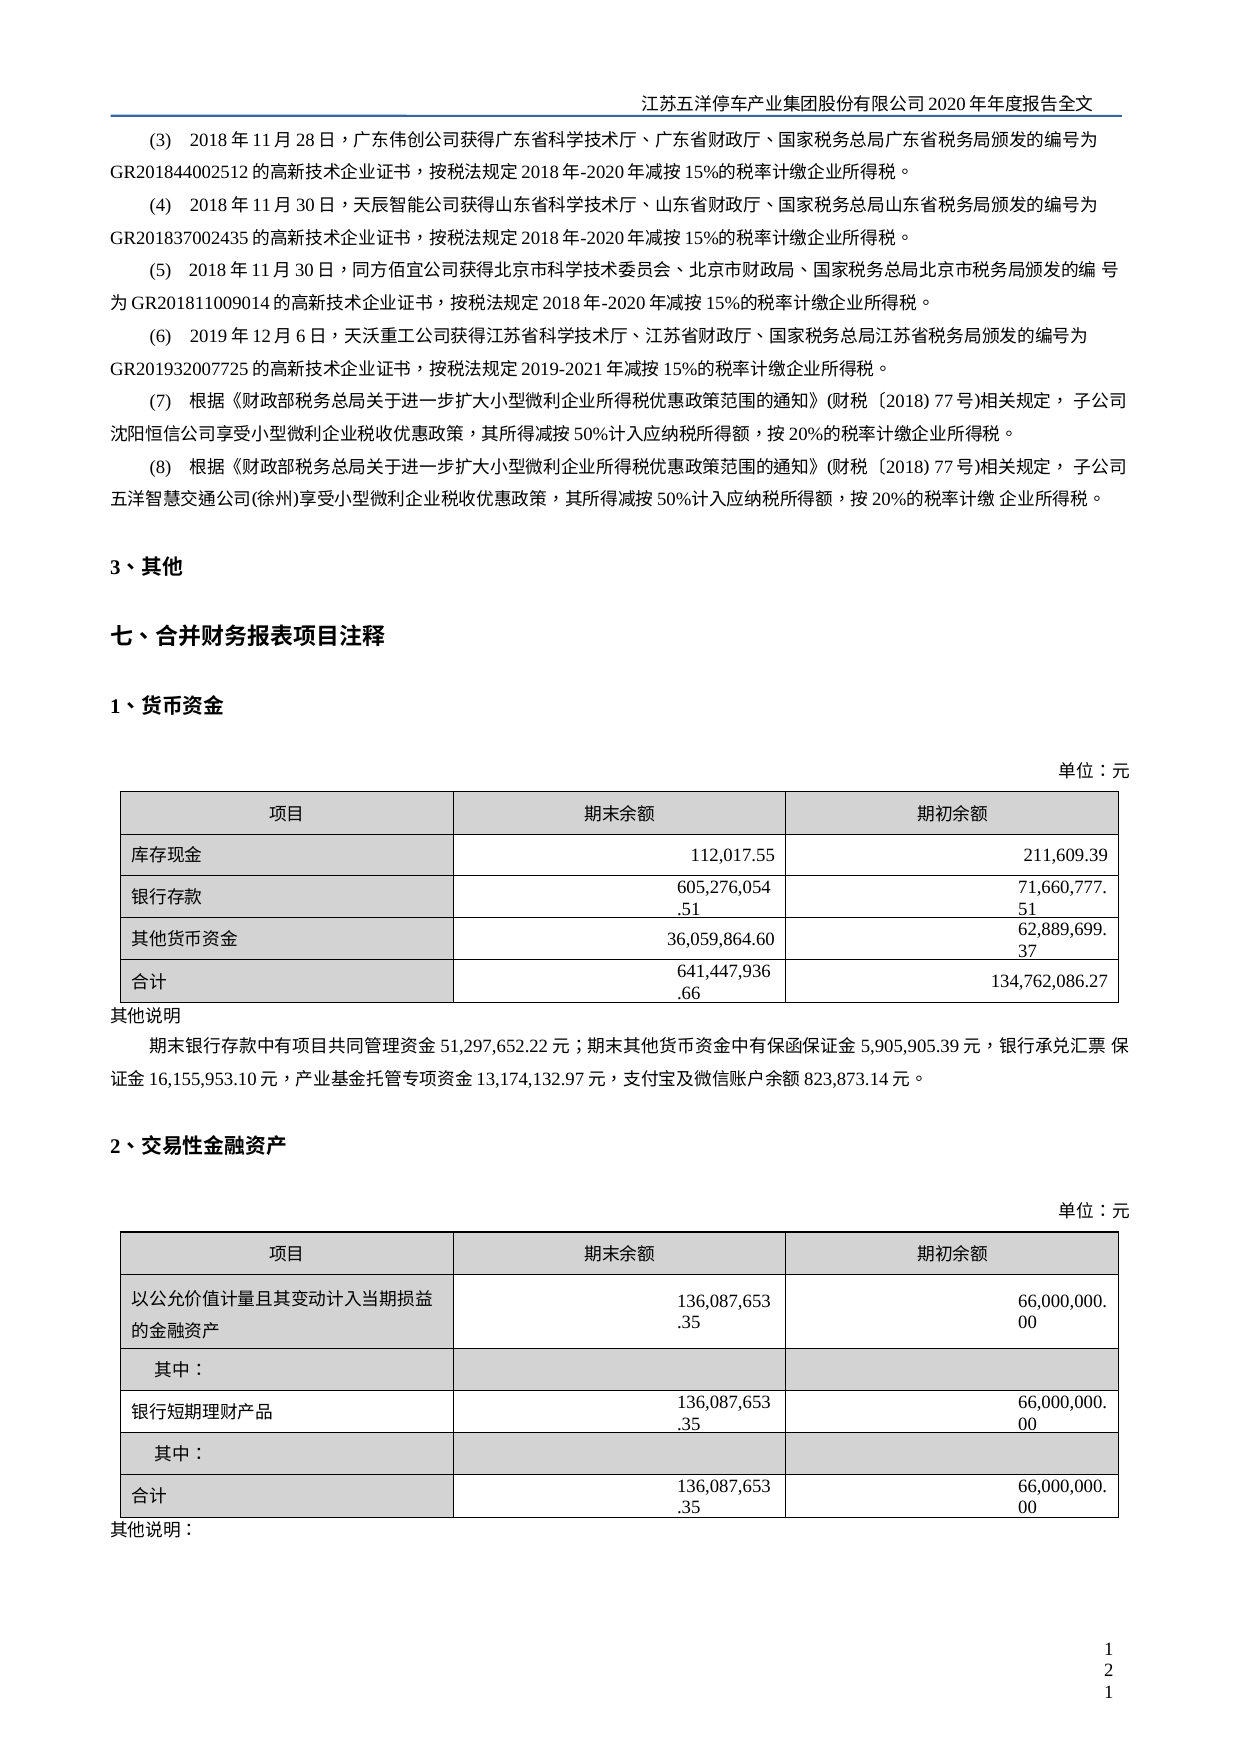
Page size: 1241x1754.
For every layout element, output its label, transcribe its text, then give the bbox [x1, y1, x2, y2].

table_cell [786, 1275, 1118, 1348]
list 根据《财政部税务总局关于进一步扩大小型微利企业所得税优惠政策范围的通知》(财税〔2018) 77号)相关规定， 子公司五洋智慧交通公司(徐州)享受小型微利企业税收优惠政策，其所得减按50%计入应纳税所得额，按20%的税率计缴 企业所得税。 [110, 447, 1129, 512]
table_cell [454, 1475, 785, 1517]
list 2018年11月30日，天辰智能公司获得山东省科学技术厅、山东省财政厅、国家税务总局山东省税务局颁发的编号为 GR201837002435的高新技术企业证书，按税法规定2018年-2020年减按15%的税率计缴企业所得税。 [110, 185, 1129, 251]
text 期末银行存款中有项目共同管理资金51,297,652.22元；期末其他货币资金中有保函保证金5,905,905.39元，银行承兑汇票 保证金16,155,953.10元，产业基金托管专项资金13,174,132.97元，支付宝及微信账户余额823,873.14元。 [110, 1027, 1129, 1091]
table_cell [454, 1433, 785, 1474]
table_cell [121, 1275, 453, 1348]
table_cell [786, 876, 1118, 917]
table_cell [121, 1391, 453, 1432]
list 2019年12月6日，天沃重工公司获得江苏省科学技术厅、江苏省财政厅、国家税务总局江苏省税务局颁发的编号为 GR201932007725的高新技术企业证书，按税法规定2019-2021年减按15%的税率计缴企业所得税。 [110, 316, 1129, 381]
list 根据《财政部税务总局关于进一步扩大小型微利企业所得税优惠政策范围的通知》(财税〔2018) 77号)相关规定， 子公司沈阳恒信公司享受小型微利企业税收优惠政策，其所得减按50%计入应纳税所得额，按20%的税率计缴企业所得税。 [110, 381, 1129, 447]
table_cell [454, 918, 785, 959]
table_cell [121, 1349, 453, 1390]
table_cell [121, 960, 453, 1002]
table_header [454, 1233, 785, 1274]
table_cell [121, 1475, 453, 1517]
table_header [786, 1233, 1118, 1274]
text 其他说明 [110, 1003, 1129, 1027]
list 2018年11月28日，广东伟创公司获得广东省科学技术厅、广东省财政厅、国家税务总局广东省税务局颁发的编号为 GR201844002512的高新技术企业证书，按税法规定2018年-2020年减按15%的税率计缴企业所得税。 [110, 120, 1129, 185]
text 1、货币资金 [110, 691, 1129, 719]
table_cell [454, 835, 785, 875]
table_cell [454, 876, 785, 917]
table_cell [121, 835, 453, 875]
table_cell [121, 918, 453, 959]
text 其他说明： [110, 1518, 1129, 1542]
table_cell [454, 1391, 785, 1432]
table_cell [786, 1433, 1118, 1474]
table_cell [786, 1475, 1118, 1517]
text 3、其他 [110, 552, 1129, 580]
list 2018年11月30日，同方佰宜公司获得北京市科学技术委员会、北京市财政局、国家税务总局北京市税务局颁发的编 号为GR201811009014的高新技术企业证书，按税法规定2018年-2020年减按15%的税率计缴企业所得税。 [110, 251, 1129, 316]
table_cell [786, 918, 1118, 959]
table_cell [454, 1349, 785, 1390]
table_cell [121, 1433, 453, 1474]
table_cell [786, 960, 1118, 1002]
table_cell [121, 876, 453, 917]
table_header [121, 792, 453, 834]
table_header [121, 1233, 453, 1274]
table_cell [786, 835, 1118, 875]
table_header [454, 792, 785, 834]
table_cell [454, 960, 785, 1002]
text 七、合并财务报表项目注释 [110, 620, 1129, 651]
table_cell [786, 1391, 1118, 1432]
text 2、交易性金融资产 [110, 1131, 1129, 1159]
text 单位：元 [110, 1199, 1129, 1223]
text 单位：元 [110, 759, 1129, 783]
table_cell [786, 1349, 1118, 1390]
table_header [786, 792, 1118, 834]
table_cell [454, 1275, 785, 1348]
